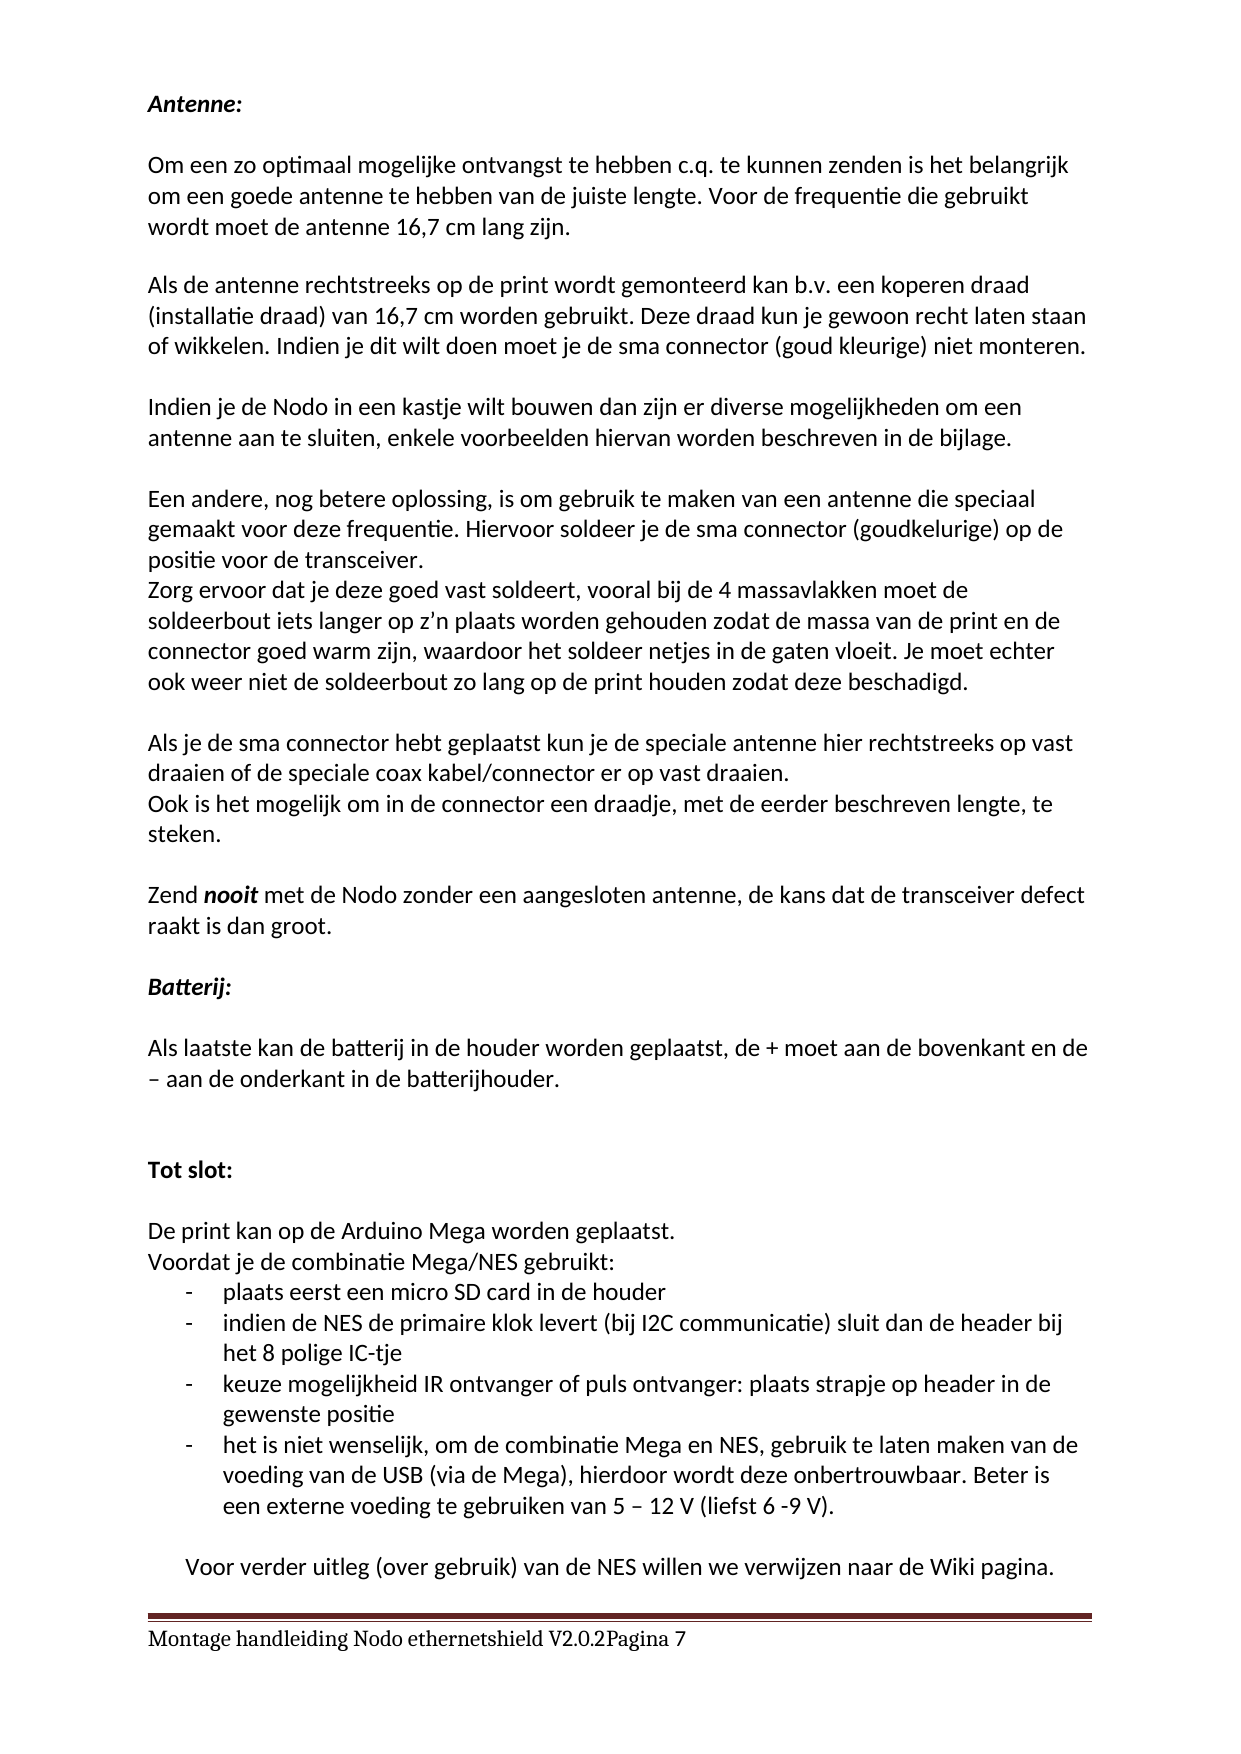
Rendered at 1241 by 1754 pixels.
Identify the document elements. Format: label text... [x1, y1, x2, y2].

text Voordat je de combinatie Mega/NES gebruikt: [148, 1246, 1092, 1276]
text Voor verder uitleg (over gebruik) van de NES willen we verwijzen naar de Wiki pagina. [185, 1551, 1092, 1582]
text Tot slot: [148, 1154, 1092, 1185]
text Zorg ervoor dat je deze goed vast soldeert, vooral bij de 4 massavlakken moet de soldeerbout iets langer op z’n plaats worden gehouden zodat de massa van de print en de connector goed warm zijn, waardoor het soldeer netjes in de gaten vloeit. Je moet echter ook weer niet de soldeerbout zo lang op de print houden zodat deze beschadigd. [148, 574, 1092, 697]
text Indien je de Nodo in een kastje wilt bouwen dan zijn er diverse mogelijkheden om een antenne aan te sluiten, enkele voorbeelden hiervan worden beschreven in de bijlage. [148, 391, 1092, 452]
text De print kan op de Arduino Mega worden geplaatst. [148, 1215, 1092, 1246]
text Antenne: [148, 89, 1092, 119]
text Als laatste kan de batterij in de houder worden geplaatst, de + moet aan de bovenkant en de – aan de onderkant in de batterijhouder. [148, 1032, 1092, 1093]
text Als de antenne rechtstreeks op de print wordt gemonteerd kan b.v. een koperen draad (installatie draad) van 16,7 cm worden gebruikt. Deze draad kun je gewoon recht laten staan of wikkelen. Indien je dit wilt doen moet je de sma connector (goud kleurige) niet monteren. [148, 269, 1092, 361]
text Ook is het mogelijk om in de connector een draadje, met de eerder beschreven lengte, te steken. [148, 788, 1092, 849]
text Batterij: [148, 971, 1092, 1002]
list plaats eerst een micro SD card in de houder [185, 1276, 1092, 1307]
list indien de NES de primaire klok levert (bij I2C communicatie) sluit dan de header bij het 8 polige IC-tje [185, 1307, 1092, 1368]
list keuze mogelijkheid IR ontvanger of puls ontvanger: plaats strapje op header in de gewenste positie [185, 1368, 1092, 1429]
list het is niet wenselijk, om de combinatie Mega en NES, gebruik te laten maken van de voeding van de USB (via de Mega), hierdoor wordt deze onbertrouwbaar. Beter is een externe voeding te gebruiken van 5 – 12 V (liefst 6 -9 V). [185, 1429, 1092, 1521]
text Een andere, nog betere oplossing, is om gebruik te maken van een antenne die speciaal gemaakt voor deze frequentie. Hiervoor soldeer je de sma connector (goudkelurige) op de positie voor de transceiver. [148, 483, 1092, 574]
text Als je de sma connector hebt geplaatst kun je de speciale antenne hier rechtstreeks op vast draaien of de speciale coax kabel/connector er op vast draaien. [148, 727, 1092, 788]
text Zend nooit met de Nodo zonder een aangesloten antenne, de kans dat de transceiver defect raakt is dan groot. [148, 880, 1092, 941]
text Om een zo optimaal mogelijke ontvangst te hebben c.q. te kunnen zenden is het belangrijk om een goede antenne te hebben van de juiste lengte. Voor de frequentie die gebruikt wordt moet de antenne 16,7 cm lang zijn. [148, 150, 1092, 241]
